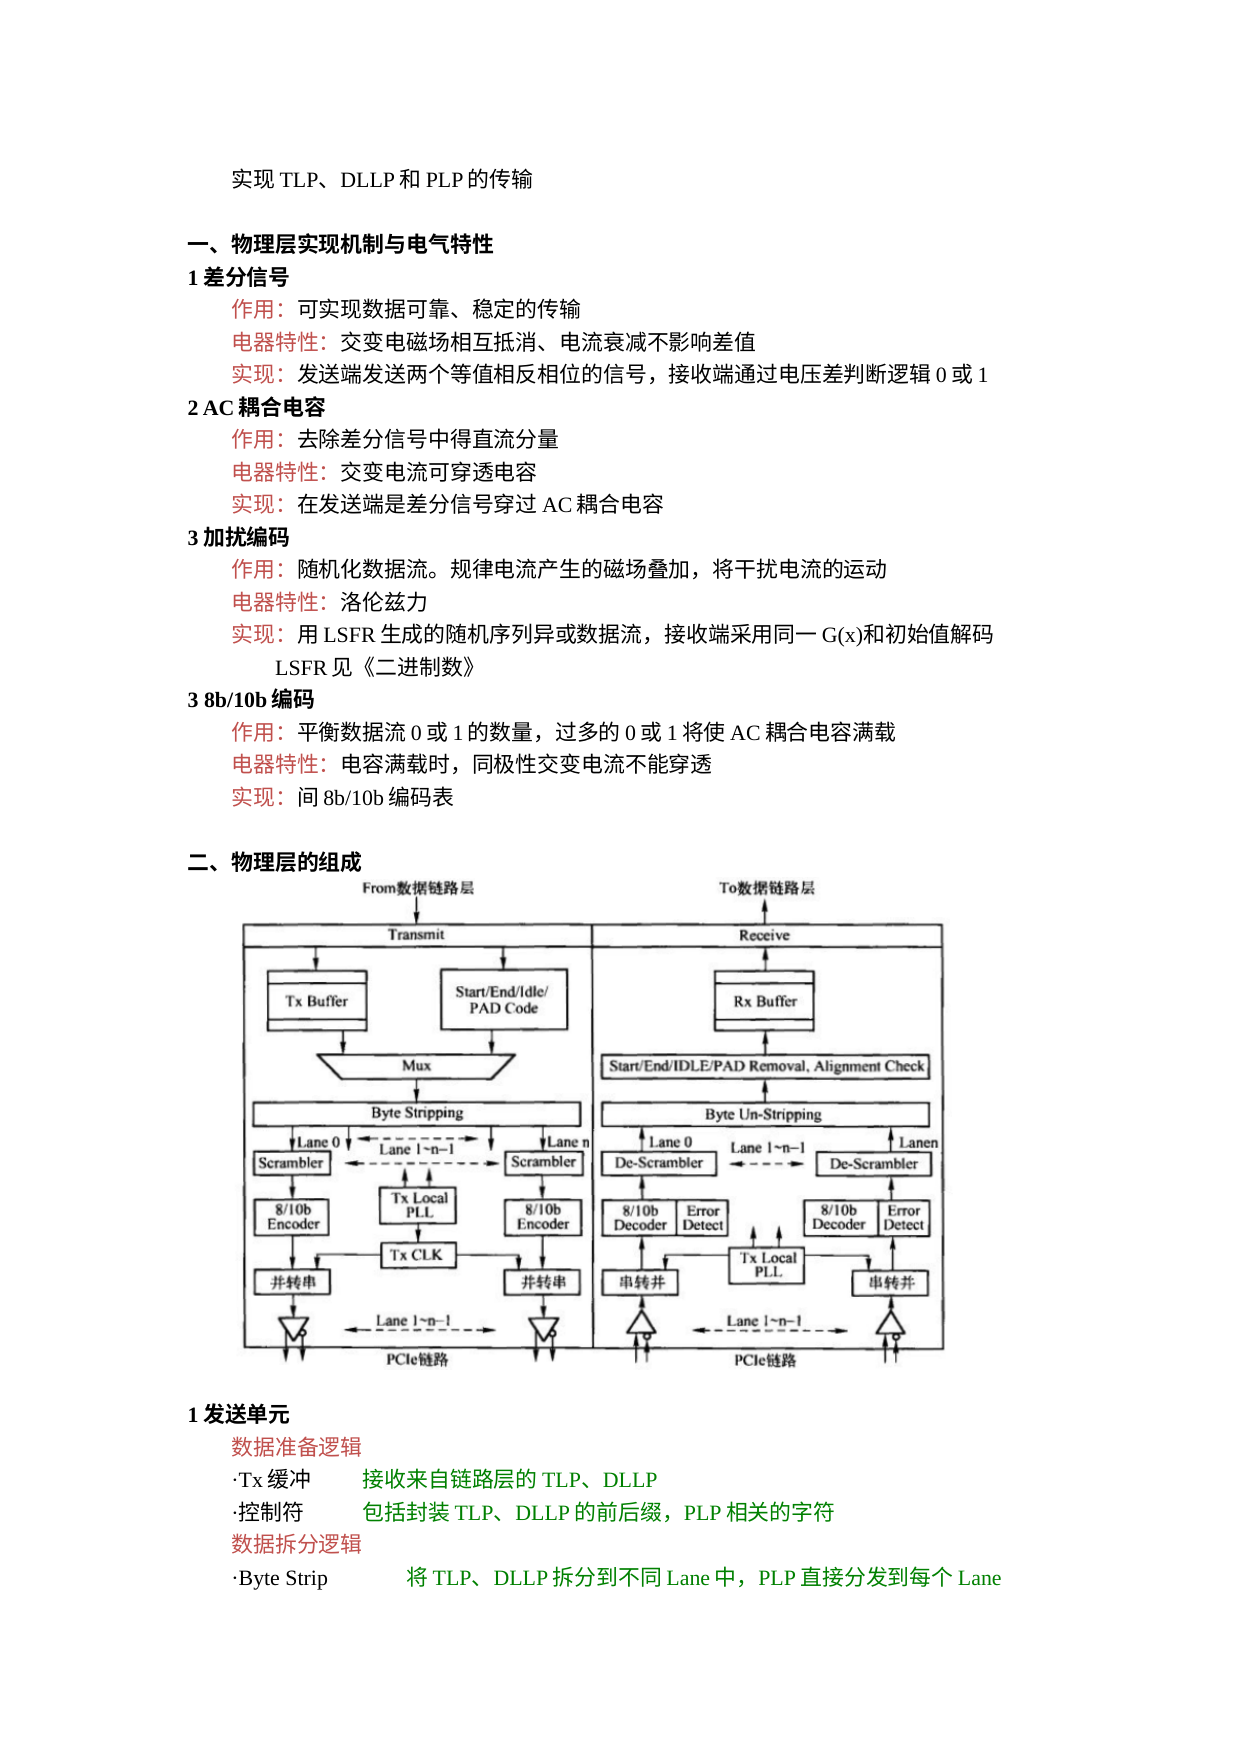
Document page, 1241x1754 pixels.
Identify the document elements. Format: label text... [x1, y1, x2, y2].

text 电器特性：洛伦兹力 [187, 584, 1053, 617]
text 数据准备逻辑 [187, 1429, 1053, 1462]
text 实现：间8b/10b编码表 [187, 779, 1053, 812]
text LSFR见《二进制数》 [187, 649, 1053, 682]
text 1差分信号 [187, 259, 1053, 292]
text 电器特性：交变电流可穿透电容 [187, 454, 1053, 487]
text 3 8b/10b编码 [187, 682, 1053, 714]
text 实现：发送端发送两个等值相反相位的信号，接收端通过电压差判断逻辑0或1 [187, 357, 1053, 389]
text ·控制符 包括封装TLP、DLLP的前后缀，PLP相关的字符 [187, 1494, 1053, 1527]
text ·Tx缓冲 接收来自链路层的TLP、DLLP [187, 1462, 1053, 1494]
text 作用：去除差分信号中得直流分量 [187, 422, 1053, 454]
text 作用：平衡数据流0或1的数量，过多的0或1将使AC耦合电容满载 [187, 714, 1053, 747]
text 1发送单元 [187, 1397, 1053, 1429]
text 一、物理层实现机制与电气特性 [187, 227, 1053, 259]
text 2 AC耦合电容 [187, 389, 1053, 422]
text ·Byte Strip 将TLP、DLLP拆分到不同Lane中，PLP直接分发到每个Lane [187, 1559, 1053, 1592]
text 电器特性：电容满载时，同极性交变电流不能穿透 [187, 747, 1053, 779]
text 3加扰编码 [187, 519, 1053, 552]
text 作用：可实现数据可靠、稳定的传输 [187, 292, 1053, 324]
text 二、物理层的组成 [187, 844, 1053, 877]
text 实现：用LSFR生成的随机序列异或数据流，接收端采用同一G(x)和初始值解码 [187, 617, 1053, 649]
picture [231, 877, 956, 1370]
text 实现：在发送端是差分信号穿过AC耦合电容 [187, 487, 1053, 519]
text 作用：随机化数据流。规律电流产生的磁场叠加，将干扰电流的运动 [187, 552, 1053, 584]
text 实现TLP、DLLP和PLP的传输 [187, 162, 1053, 194]
text 电器特性：交变电磁场相互抵消、电流衰减不影响差值 [187, 324, 1053, 357]
text 数据拆分逻辑 [187, 1527, 1053, 1559]
